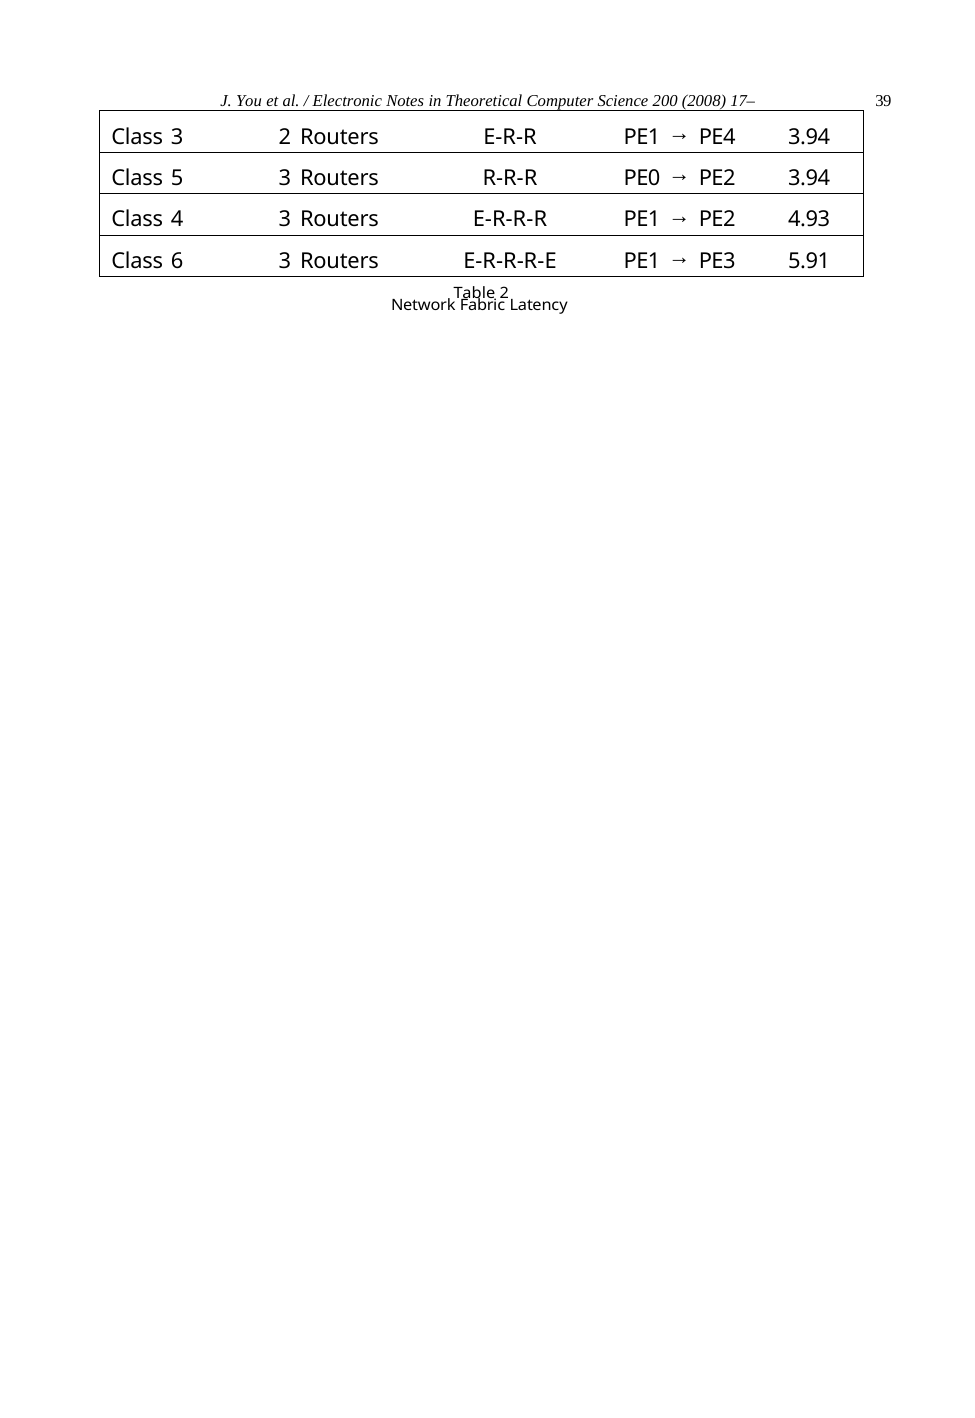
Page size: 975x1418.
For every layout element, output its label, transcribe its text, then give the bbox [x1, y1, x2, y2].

table_cell Class [100, 111, 166, 152]
table_cell Routers [298, 111, 415, 152]
table_cell Class [100, 194, 166, 234]
table_cell PE0 [592, 153, 664, 193]
table_cell → [665, 111, 694, 152]
table_cell 6 [166, 236, 231, 276]
table_cell 5.91 [763, 236, 863, 276]
table_cell 3.94 [763, 111, 863, 152]
table_cell 3.94 [763, 153, 863, 193]
table_cell PE4 [694, 111, 763, 152]
table_cell 3 [166, 111, 231, 152]
table_cell 4 [166, 194, 231, 234]
table_cell E-R-R-R-E [415, 236, 592, 276]
table_cell 5 [166, 153, 231, 193]
text Table 2 Network Fabric Latency [391, 287, 573, 315]
table_cell Class [100, 153, 166, 193]
table_cell R-R-R [415, 153, 592, 193]
table_cell Routers [298, 153, 415, 193]
table_cell 3 [231, 194, 297, 234]
table_cell Class [100, 236, 166, 276]
table_cell E-R-R-R [415, 194, 592, 234]
table_cell → [665, 236, 694, 276]
table_cell 3 [231, 236, 297, 276]
table_cell 4.93 [763, 194, 863, 234]
table_cell → [665, 194, 694, 234]
table_cell 2 [231, 111, 297, 152]
table_cell PE1 [592, 111, 664, 152]
table_cell PE1 [592, 236, 664, 276]
table_cell PE3 [694, 236, 763, 276]
table_cell → [665, 153, 694, 193]
table_cell Routers [298, 194, 415, 234]
table_cell Routers [298, 236, 415, 276]
table_cell PE2 [694, 153, 763, 193]
table_cell PE1 [592, 194, 664, 234]
table_cell PE2 [694, 194, 763, 234]
table_cell E-R-R [415, 111, 592, 152]
table_cell 3 [231, 153, 297, 193]
